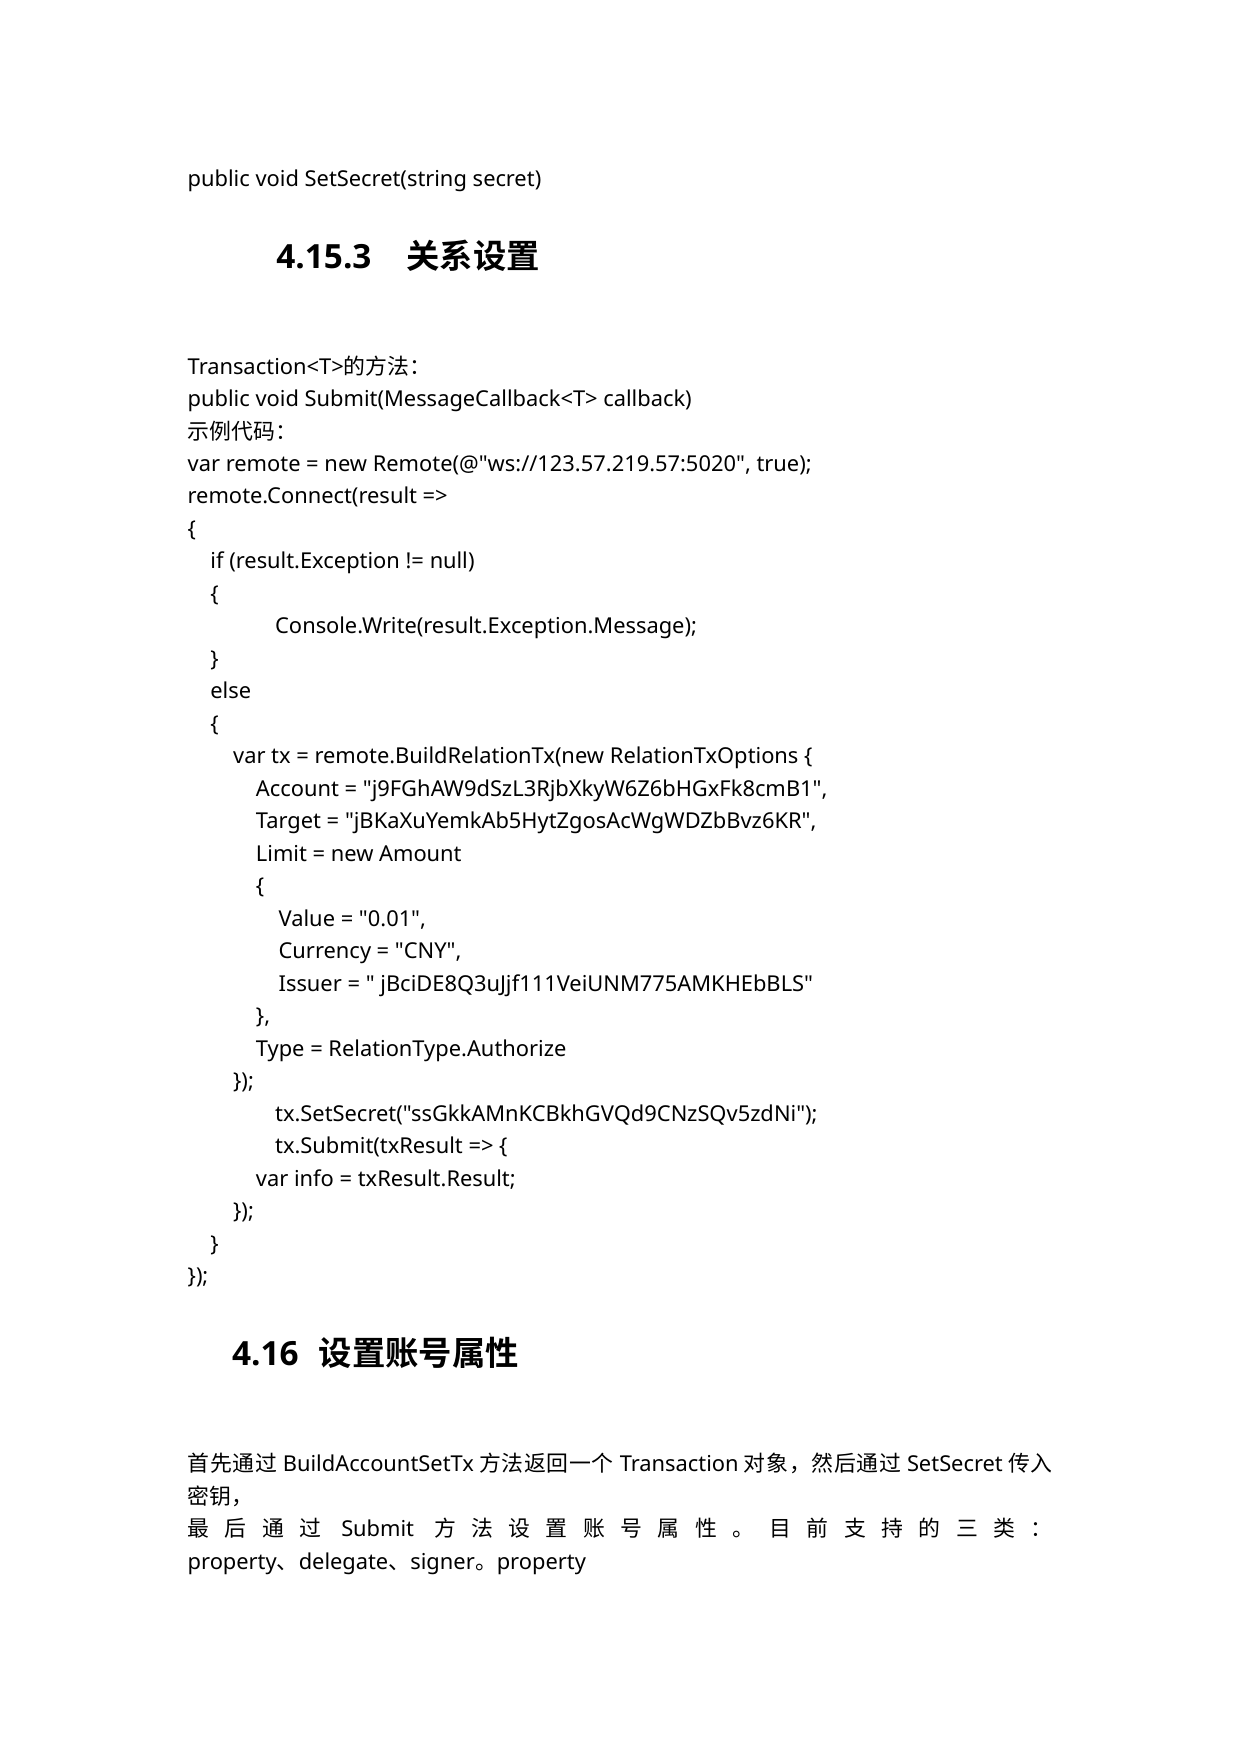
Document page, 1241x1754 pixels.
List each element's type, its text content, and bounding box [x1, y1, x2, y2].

text Transaction<T>的方法： [187, 349, 1053, 381]
text } [187, 1226, 1053, 1259]
text { [187, 576, 1053, 609]
text var info = txResult.Result; [187, 1161, 1053, 1194]
text var remote = new Remote(@"ws://123.57.219.57:5020", true); [187, 446, 1053, 479]
text { [187, 706, 1053, 739]
text Target = "jBKaXuYemkAb5HytZgosAcWgWDZbBvz6KR", [187, 804, 1053, 836]
text Type = RelationType.Authorize [187, 1031, 1053, 1064]
text Issuer = " jBciDE8Q3uJjf111VeiUNM775AMKHEbBLS" [187, 966, 1053, 999]
text var tx = remote.BuildRelationTx(new RelationTxOptions { [187, 739, 1053, 771]
text Limit = new Amount [187, 836, 1053, 869]
text }); [187, 1194, 1053, 1226]
text }); [187, 1064, 1053, 1096]
text tx.SetSecret("ssGkkAMnKCBkhGVQd9CNzSQv5zdNi"); [187, 1096, 1053, 1129]
text 最后通过Submit方法设置账号属性。目前支持的三类：property、delegate、signer。property [187, 1511, 1053, 1576]
text Account = "j9FGhAW9dSzL3RjbXkyW6Z6bHGxFk8cmB1", [187, 771, 1053, 804]
text 首先通过BuildAccountSetTx方法返回一个Transaction对象，然后通过SetSecret传入密钥， [187, 1446, 1053, 1511]
text else [187, 674, 1053, 706]
text public void SetSecret(string secret) [187, 162, 1053, 194]
text }); [187, 1259, 1053, 1291]
text } [187, 641, 1053, 674]
text 示例代码： [187, 414, 1053, 446]
text { [187, 511, 1053, 544]
text remote.Connect(result => [187, 479, 1053, 511]
subtitle 设置账号属性 [232, 1318, 1053, 1383]
text tx.Submit(txResult => { [187, 1129, 1053, 1161]
text Currency = "CNY", [187, 934, 1053, 966]
text { [187, 869, 1053, 901]
subtitle 关系设置 [276, 222, 1053, 287]
text Value = "0.01", [187, 901, 1053, 934]
text }, [187, 999, 1053, 1031]
text if (result.Exception != null) [187, 544, 1053, 576]
text Console.Write(result.Exception.Message); [187, 609, 1053, 641]
text public void Submit(MessageCallback<T> callback) [187, 381, 1053, 414]
